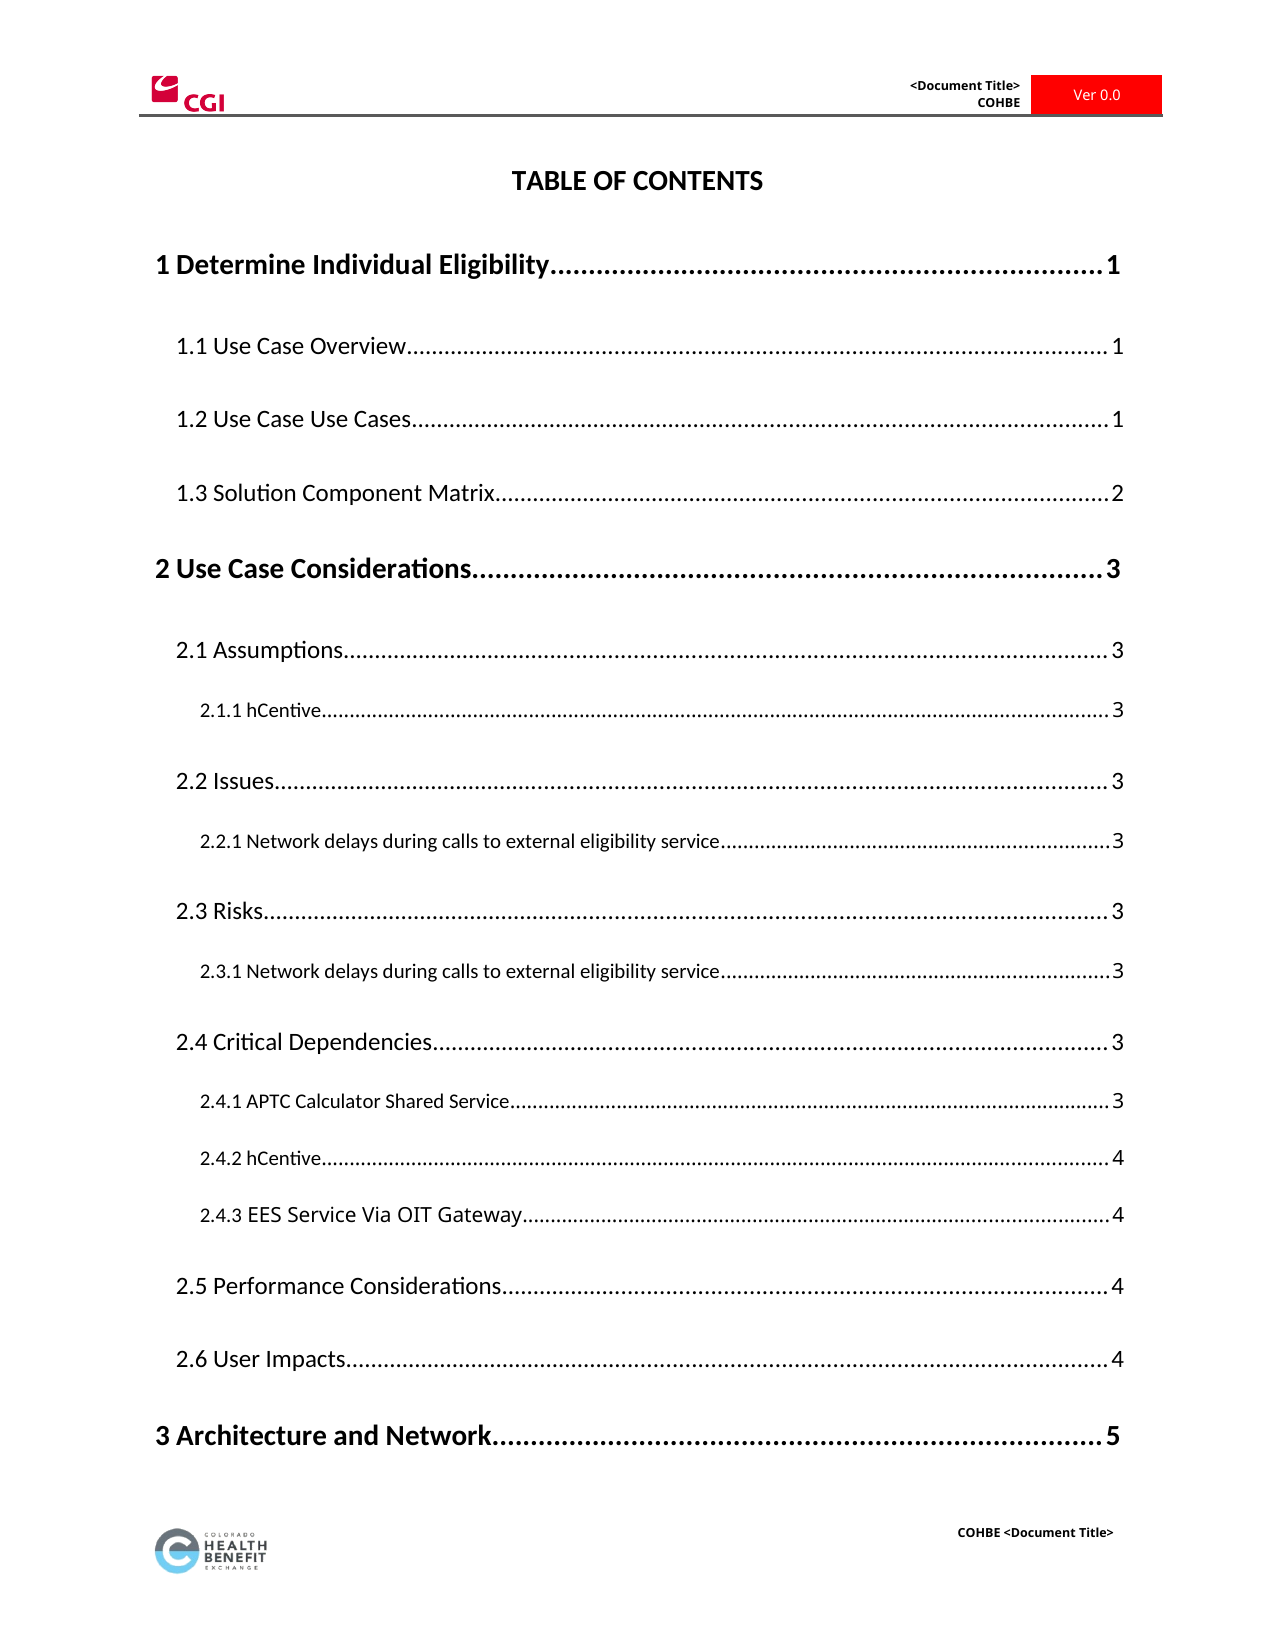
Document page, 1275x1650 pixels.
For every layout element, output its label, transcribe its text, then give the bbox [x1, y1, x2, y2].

text 1.3 Solution Component Matrix 2 [176, 477, 1125, 508]
text TABLE OF CONTENTS [150, 162, 1125, 198]
text 2.2 Issues 3 [176, 765, 1125, 795]
text 2.4.3 EES Service Via OIT Gateway 4 [199, 1200, 1125, 1229]
text 2.2.1 Network delays during calls to external eligibility service 3 [199, 826, 1125, 854]
text 2.4.2 hCentive 4 [199, 1143, 1125, 1172]
text 1.2 Use Case Use Cases 1 [176, 403, 1125, 434]
text 2 Use Case Considerations 3 [150, 551, 1125, 586]
picture [150, 1523, 275, 1577]
text 2.3 Risks 3 [176, 895, 1125, 926]
text 2.3.1 Network delays during calls to external eligibility service 3 [199, 956, 1125, 985]
text 2.1.1 hCentive 3 [199, 695, 1125, 724]
picture [150, 75, 226, 114]
text 1 Determine Individual Eligibility 1 [150, 246, 1125, 282]
text 2.4.1 APTC Calculator Shared Service 3 [199, 1087, 1125, 1115]
text 2.1 Assumptions 3 [176, 634, 1125, 665]
text 2.4 Critical Dependencies 3 [176, 1026, 1125, 1056]
text 1.1 Use Case Overview 1 [176, 330, 1125, 361]
text 2.5 Performance Considerations 4 [176, 1270, 1125, 1300]
text 2.6 User Impacts 4 [176, 1343, 1125, 1374]
text 3 Architecture and Network 5 [150, 1417, 1125, 1452]
